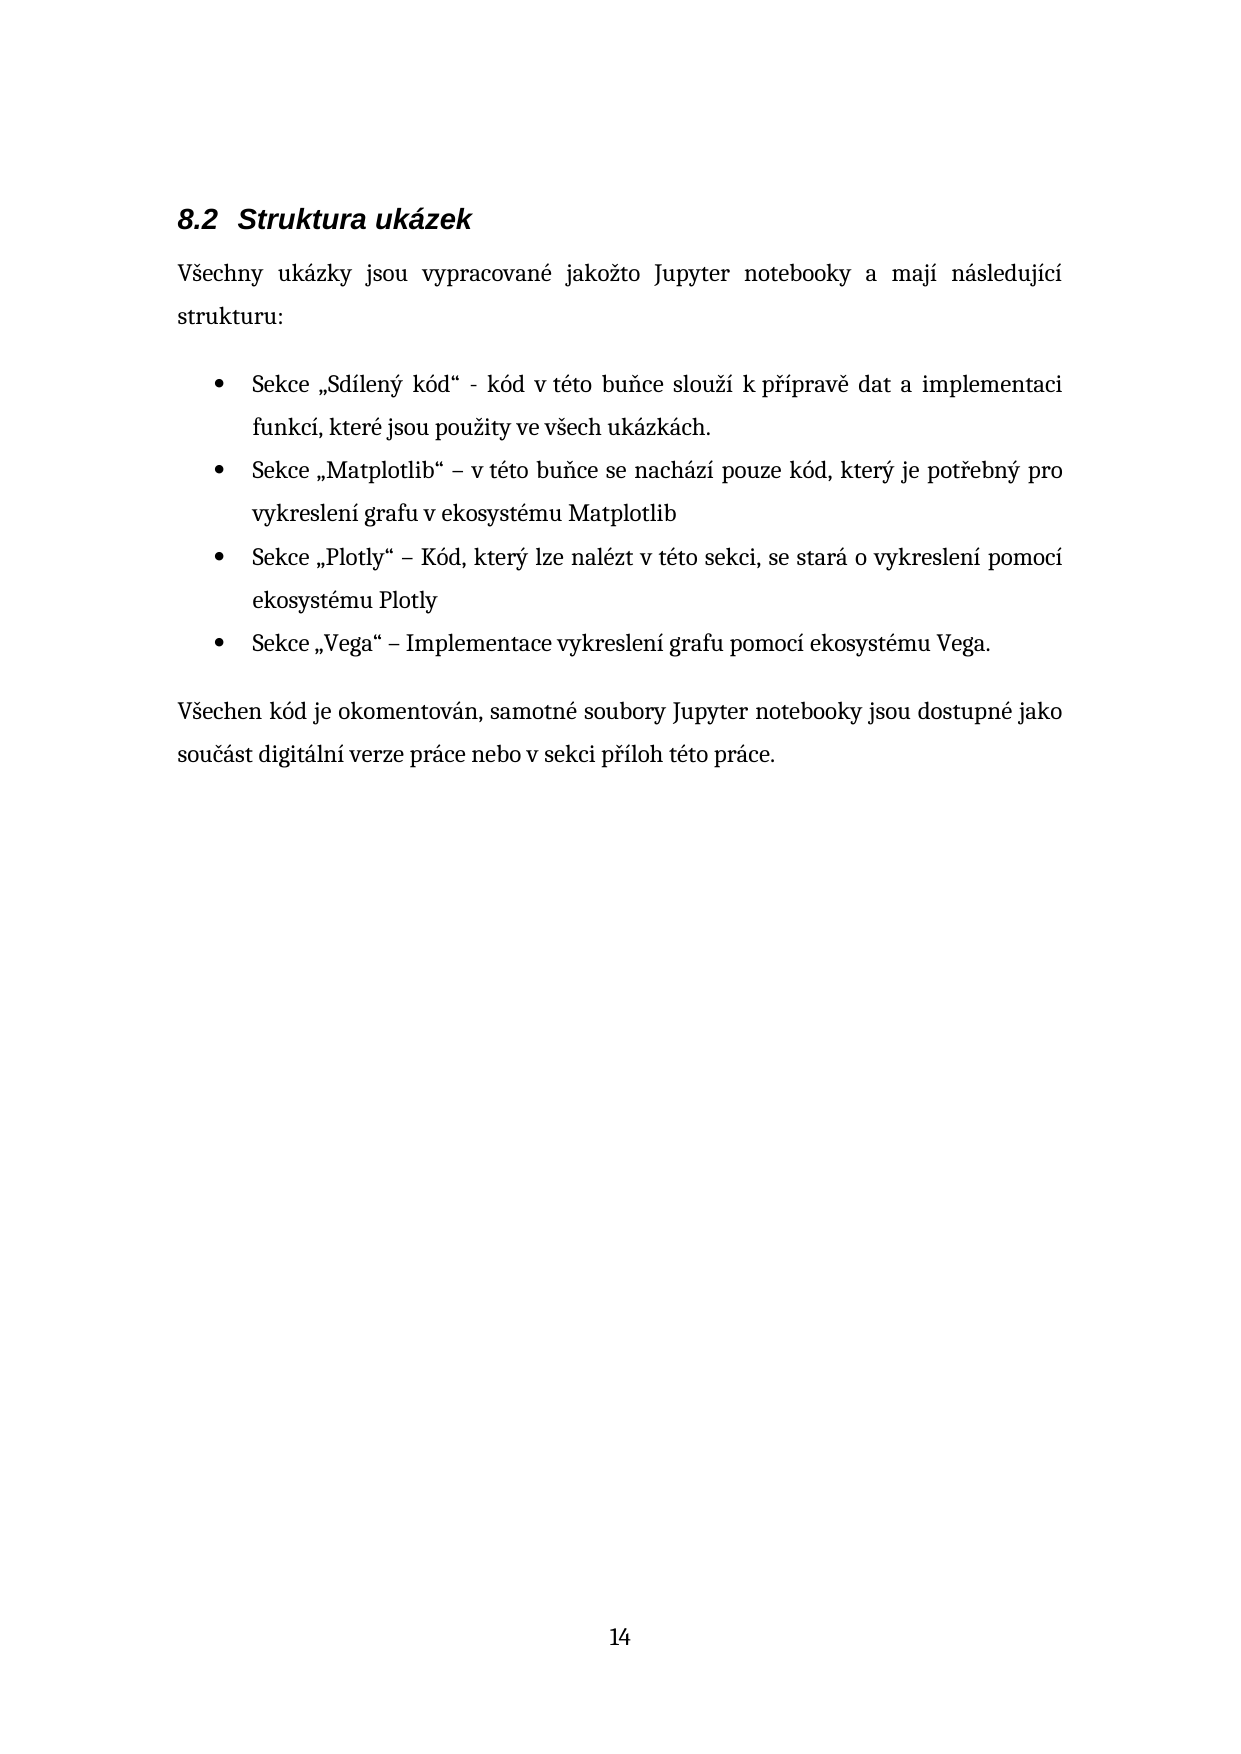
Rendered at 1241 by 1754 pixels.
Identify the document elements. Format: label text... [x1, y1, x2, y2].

list Sekce „Matplotlib“ – v této buňce se nachází pouze kód, který je potřebný pro vykreslení grafu v ekosystému Matplotlib [215, 456, 1063, 528]
list Sekce „Vega“ – Implementace vykreslení grafu pomocí ekosystému Vega. [215, 629, 1063, 657]
text Všechen kód je okomentován, samotné soubory Jupyter notebooky jsou dostupné jako součást digitální verze práce nebo v sekci příloh této práce. [177, 697, 1063, 769]
list Sekce „Plotly“ – Kód, který lze nalézt v této sekci, se stará o vykreslení pomocí ekosystému Plotly [215, 542, 1063, 614]
text Všechny ukázky jsou vypracované jakožto Jupyter notebooky a mají následující strukturu: [177, 259, 1063, 331]
list Sekce „Sdílený kód“ - kód v této buňce slouží k přípravě dat a implementaci funkcí, které jsou použity ve všech ukázkách. [215, 370, 1063, 442]
subtitle Struktura ukázek [177, 202, 1063, 236]
